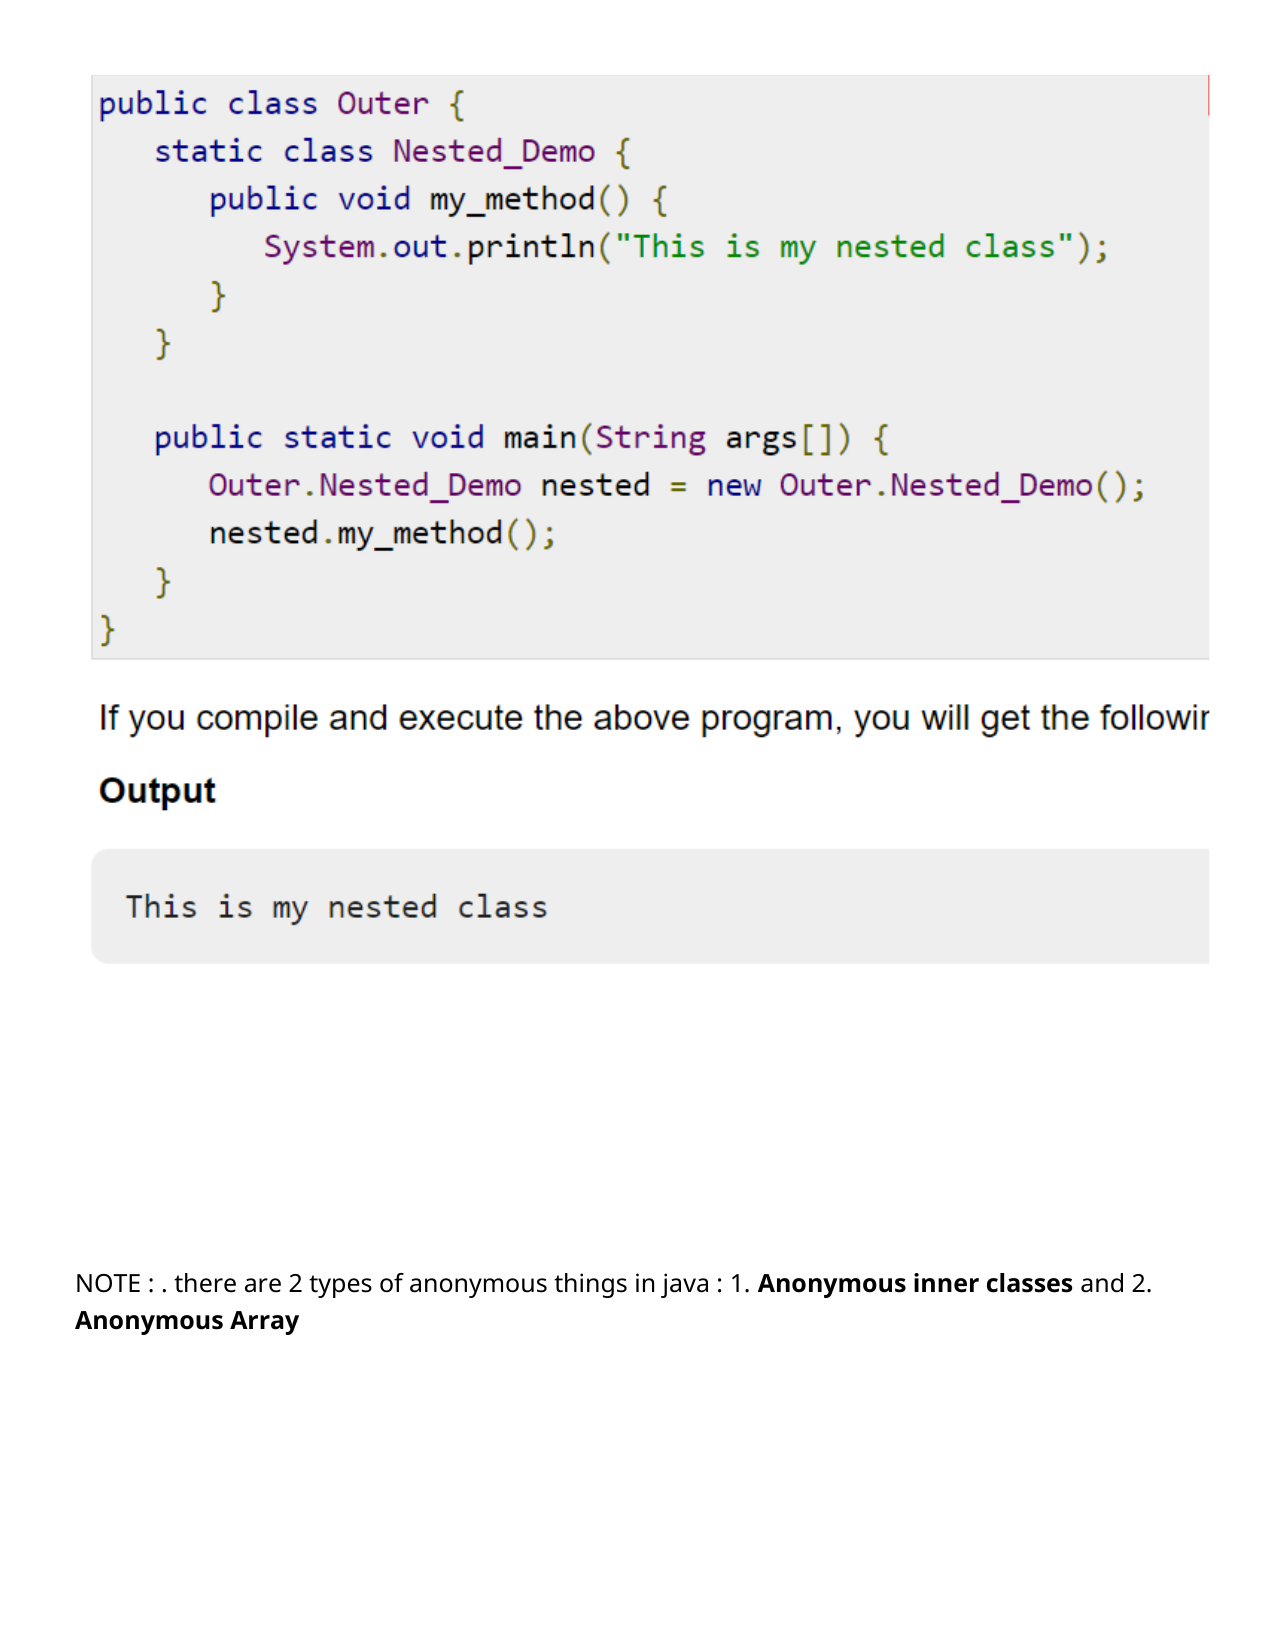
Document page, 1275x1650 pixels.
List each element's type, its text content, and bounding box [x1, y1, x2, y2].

text NOTE : . there are 2 types of anonymous things in java : 1. Anonymous inner classes and 2. Anonymous Array [75, 1266, 1200, 1337]
picture [84, 75, 1210, 970]
